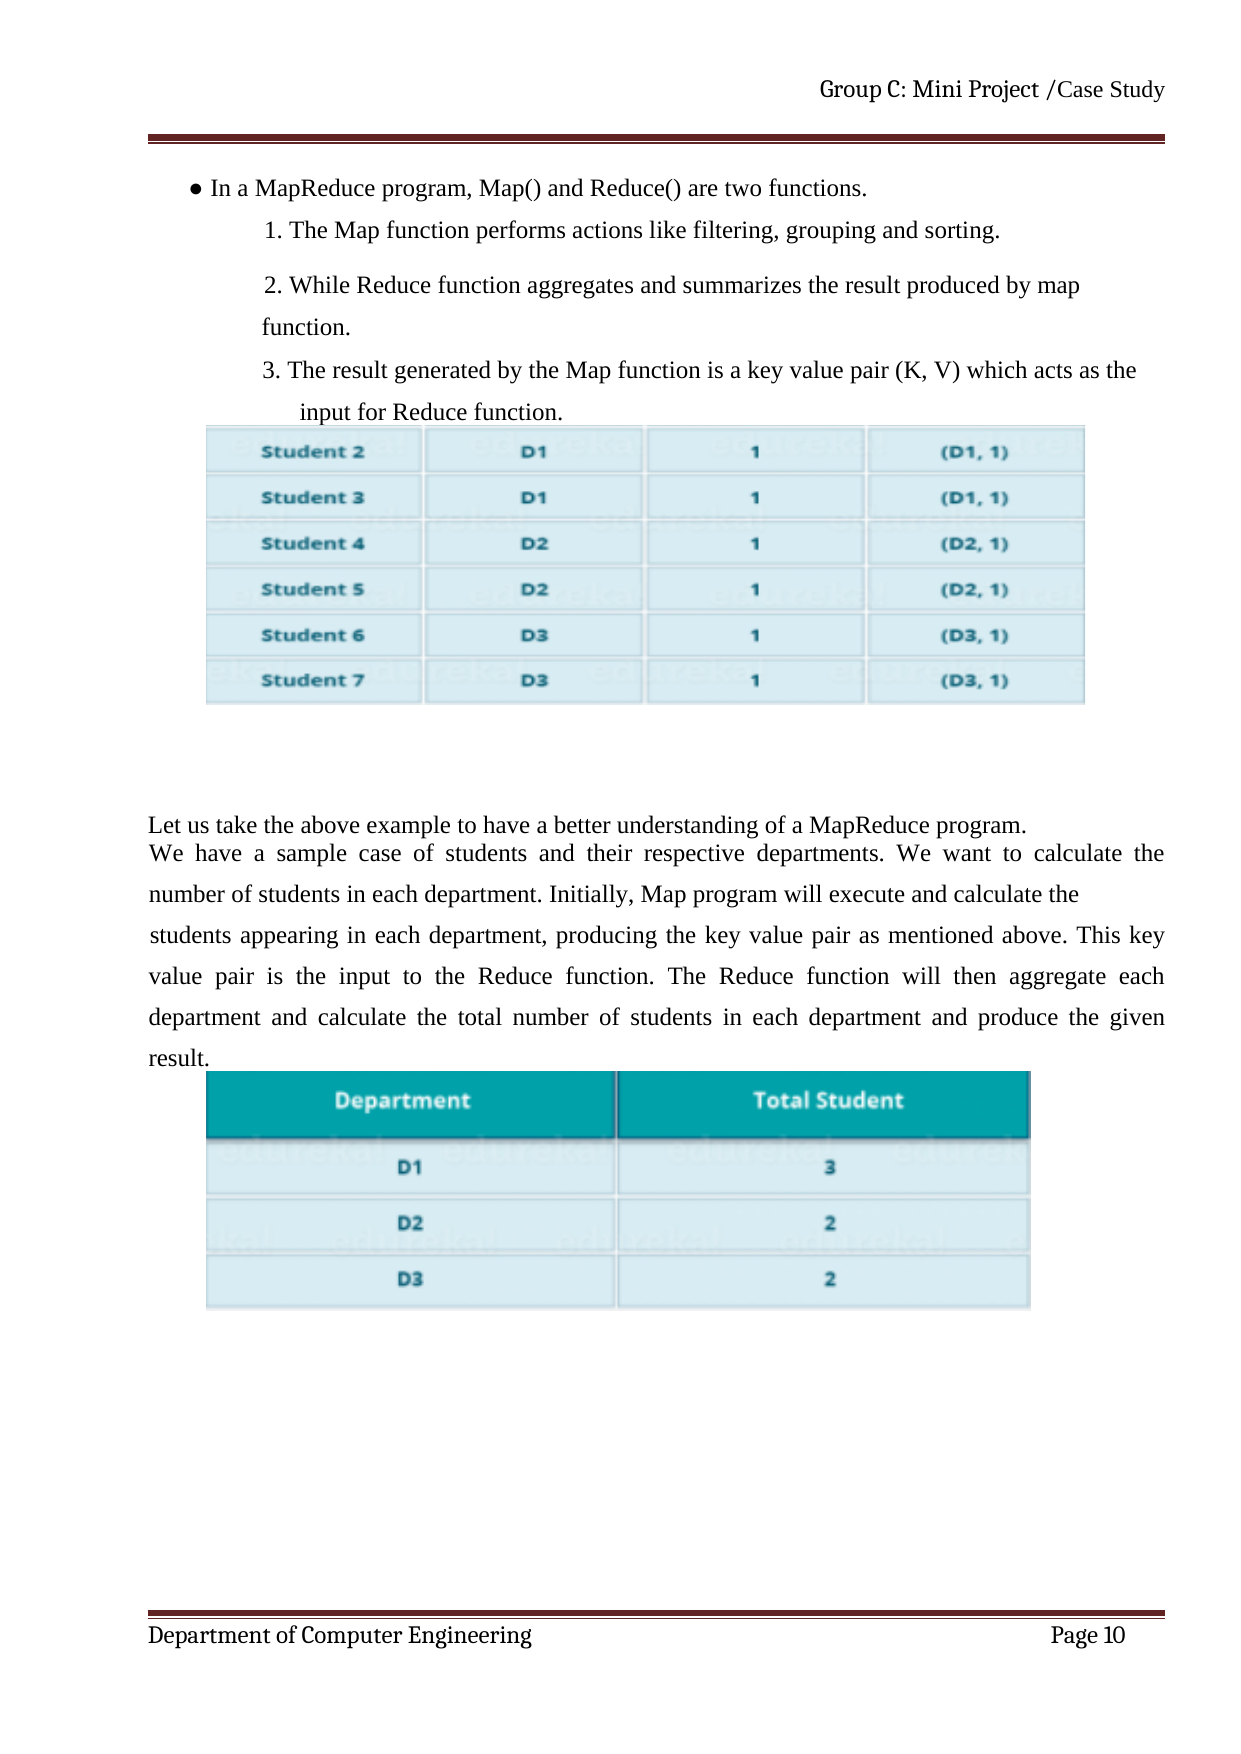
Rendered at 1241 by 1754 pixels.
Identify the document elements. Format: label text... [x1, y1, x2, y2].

text Let us take the above example to have a better understanding of a MapReduce program. [148, 814, 1166, 838]
text ● In a MapReduce program, Map() and Reduce() are two functions. [188, 173, 1165, 202]
picture [206, 1071, 1031, 1311]
text 1. The Map function performs actions like filtering, grouping and sorting. [261, 216, 1162, 244]
text students appearing in each department, producing the key value pair as mentioned above. This key value pair is the input to the Reduce function. The Reduce function will then aggregate each department and calculate the total number of students in each department and produce the given result. [148, 920, 1166, 1072]
text 2. While Reduce function aggregates and summarizes the result produced by map function. [261, 271, 1162, 340]
text We have a sample case of students and their respective departments. We want to calculate the number of students in each department. Initially, Map program will execute and calculate the [148, 838, 1166, 908]
text 3. The result generated by the Map function is a key value pair (K, V) which acts as the input for Reduce function. [262, 356, 1161, 425]
picture [206, 425, 1086, 705]
